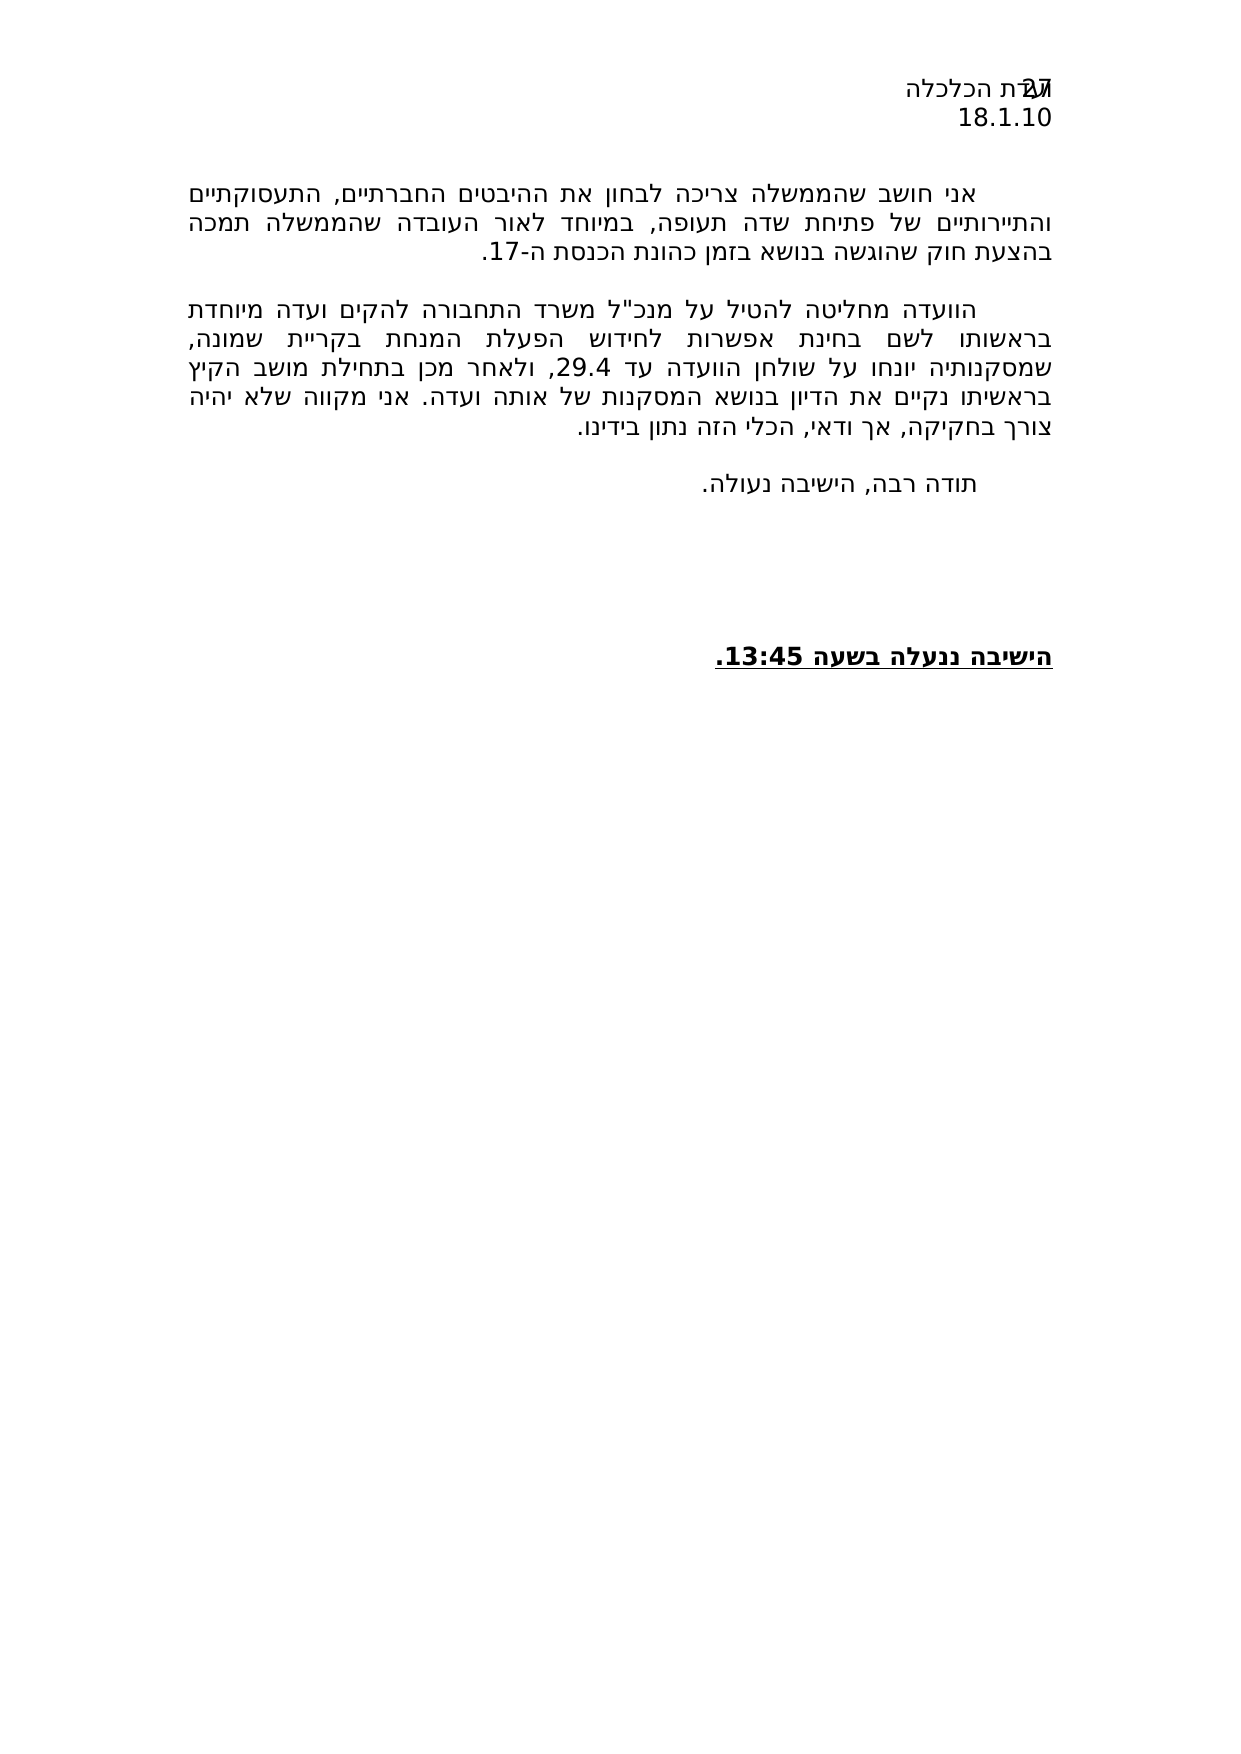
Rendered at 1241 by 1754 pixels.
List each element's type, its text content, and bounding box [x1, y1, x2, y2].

text הוועדה מחליטה להטיל על מנכ"ל משרד התחבורה להקים ועדה מיוחדת בראשותו לשם בחינת אפשרות לחידוש הפעלת המנחת בקריית שמונה, שמסקנותיה יונחו על שולחן הוועדה עד 29.4, ולאחר מכן בתחילת מושב הקיץ בראשיתו נקיים את הדיון בנושא המסקנות של אותה ועדה. אני מקווה שלא יהיה צורך בחקיקה, אך ודאי, הכלי הזה נתון בידינו. [187, 295, 1053, 441]
text תודה רבה, הישיבה נעולה. [187, 469, 1053, 499]
text הישיבה ננעלה בשעה 13:45. [187, 642, 1053, 672]
text אני חושב שהממשלה צריכה לבחון את ההיבטים החברתיים, התעסוקתיים והתיירותיים של פתיחת שדה תעופה, במיוחד לאור העובדה שהממשלה תמכה בהצעת חוק שהוגשה בנושא בזמן כהונת הכנסת ה-17. [187, 179, 1053, 266]
